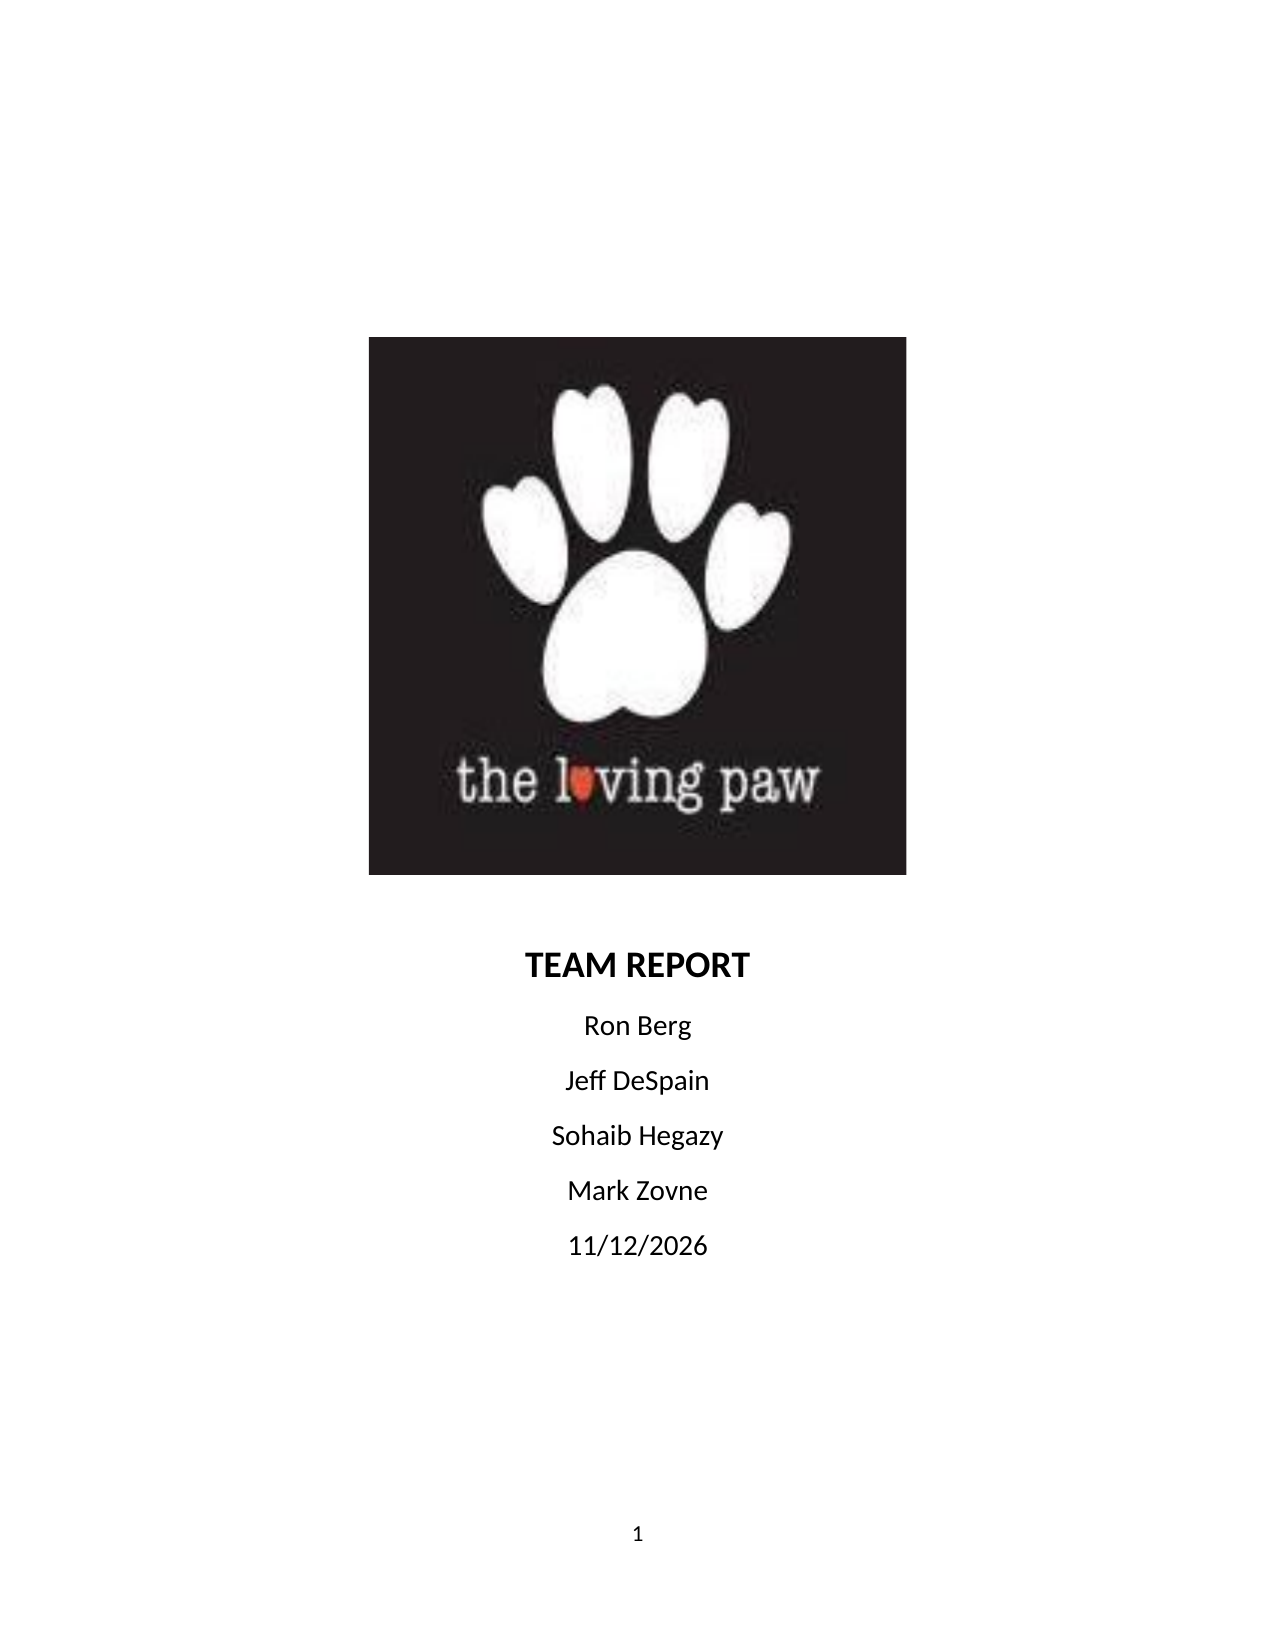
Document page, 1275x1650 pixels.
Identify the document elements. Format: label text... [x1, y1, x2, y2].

text Jeff DeSpain [150, 1062, 1125, 1098]
text 2/6/2015 [150, 1227, 1125, 1263]
text Ron Berg [150, 1007, 1125, 1042]
text Mark Zovne [150, 1172, 1125, 1208]
text TEAM REPORT [150, 941, 1125, 987]
picture [368, 337, 907, 875]
text Sohaib Hegazy [150, 1117, 1125, 1153]
